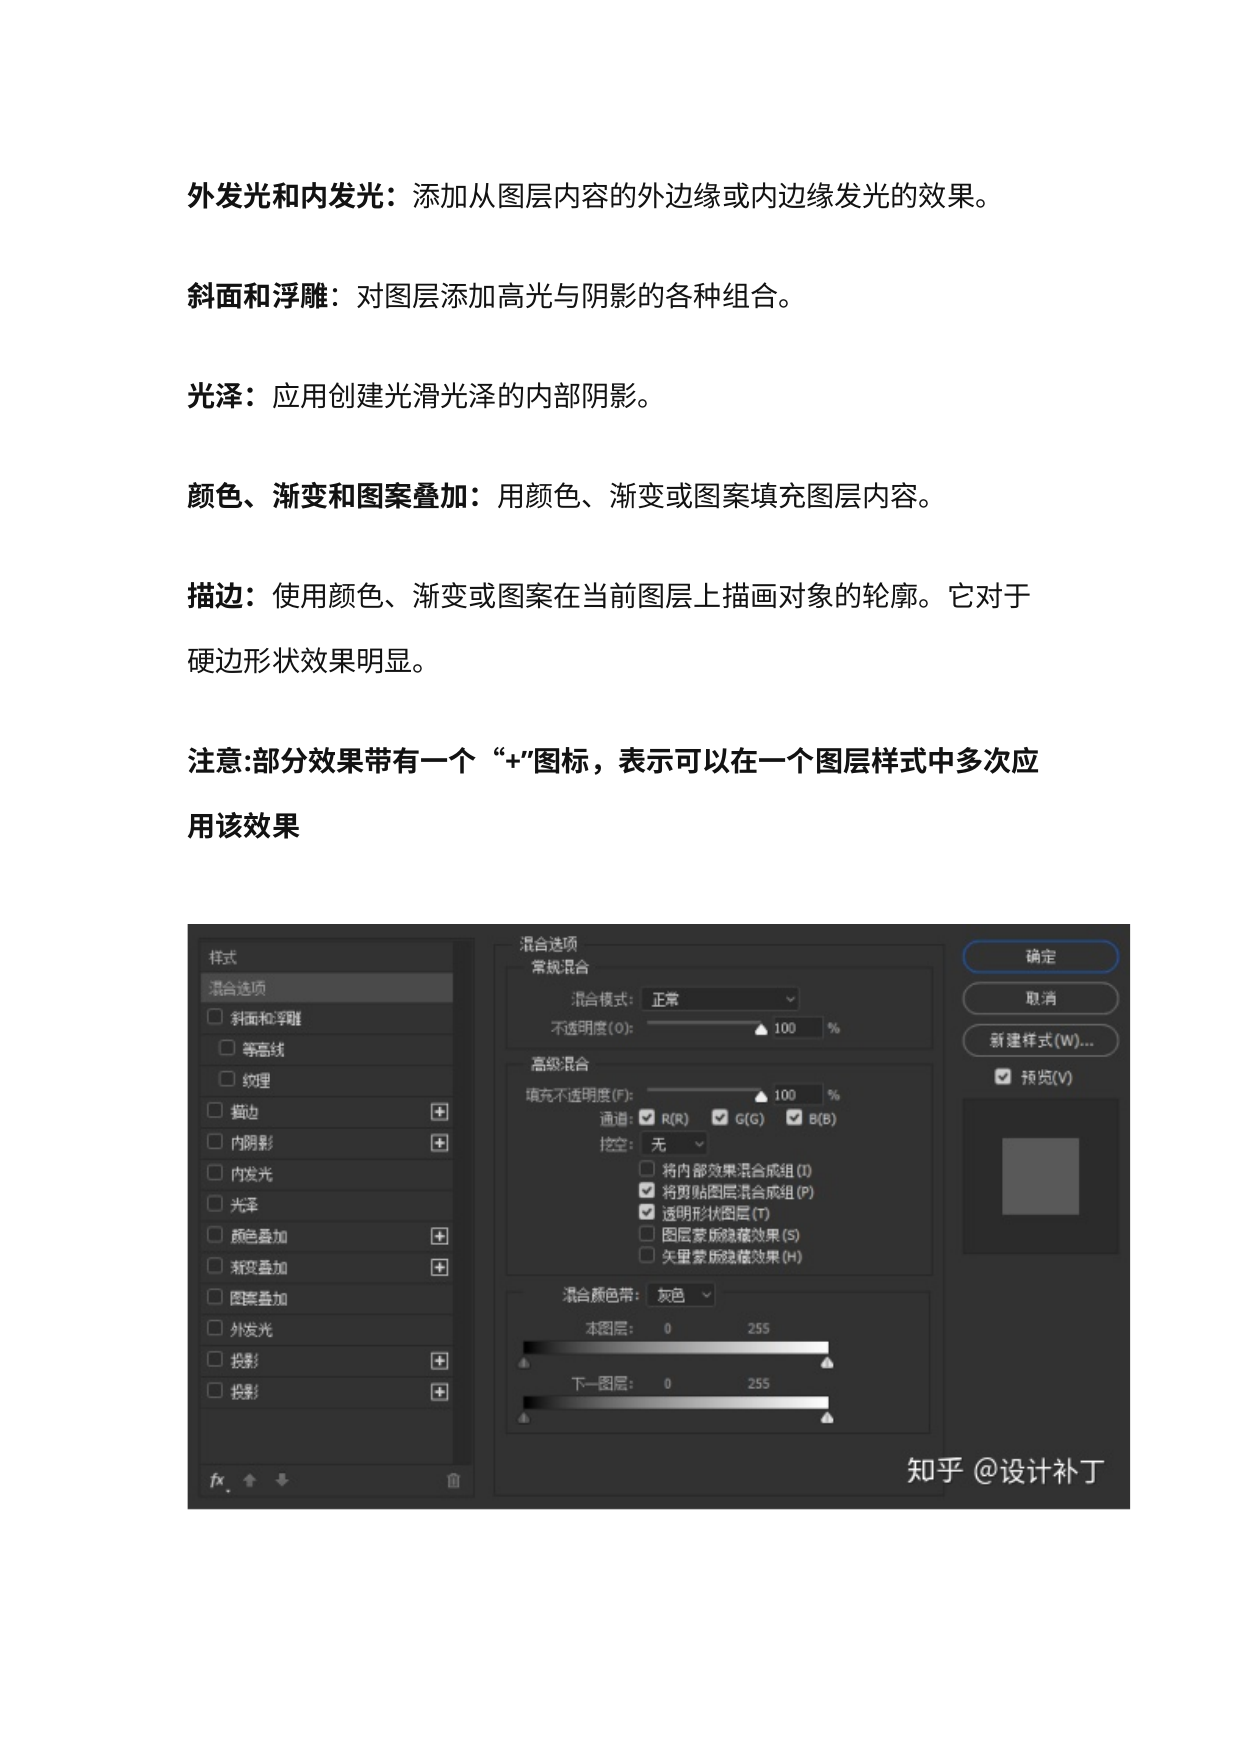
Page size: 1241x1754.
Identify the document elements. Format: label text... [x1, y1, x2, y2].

picture [187, 924, 1130, 1511]
text 注意:部分效果带有一个“+”图标，表示可以在一个图层样式中多次应用该效果 [187, 727, 1053, 857]
text 颜色、渐变和图案叠加：用颜色、渐变或图案填充图层内容。 [187, 462, 1053, 527]
text 外发光和内发光：添加从图层内容的外边缘或内边缘发光的效果。 [187, 162, 1053, 227]
text 描边：使用颜色、渐变或图案在当前图层上描画对象的轮廓。它对于硬边形状效果明显。 [187, 562, 1053, 692]
text 斜面和浮雕：对图层添加高光与阴影的各种组合。 [187, 262, 1053, 327]
text 光泽：应用创建光滑光泽的内部阴影。 [187, 362, 1053, 427]
